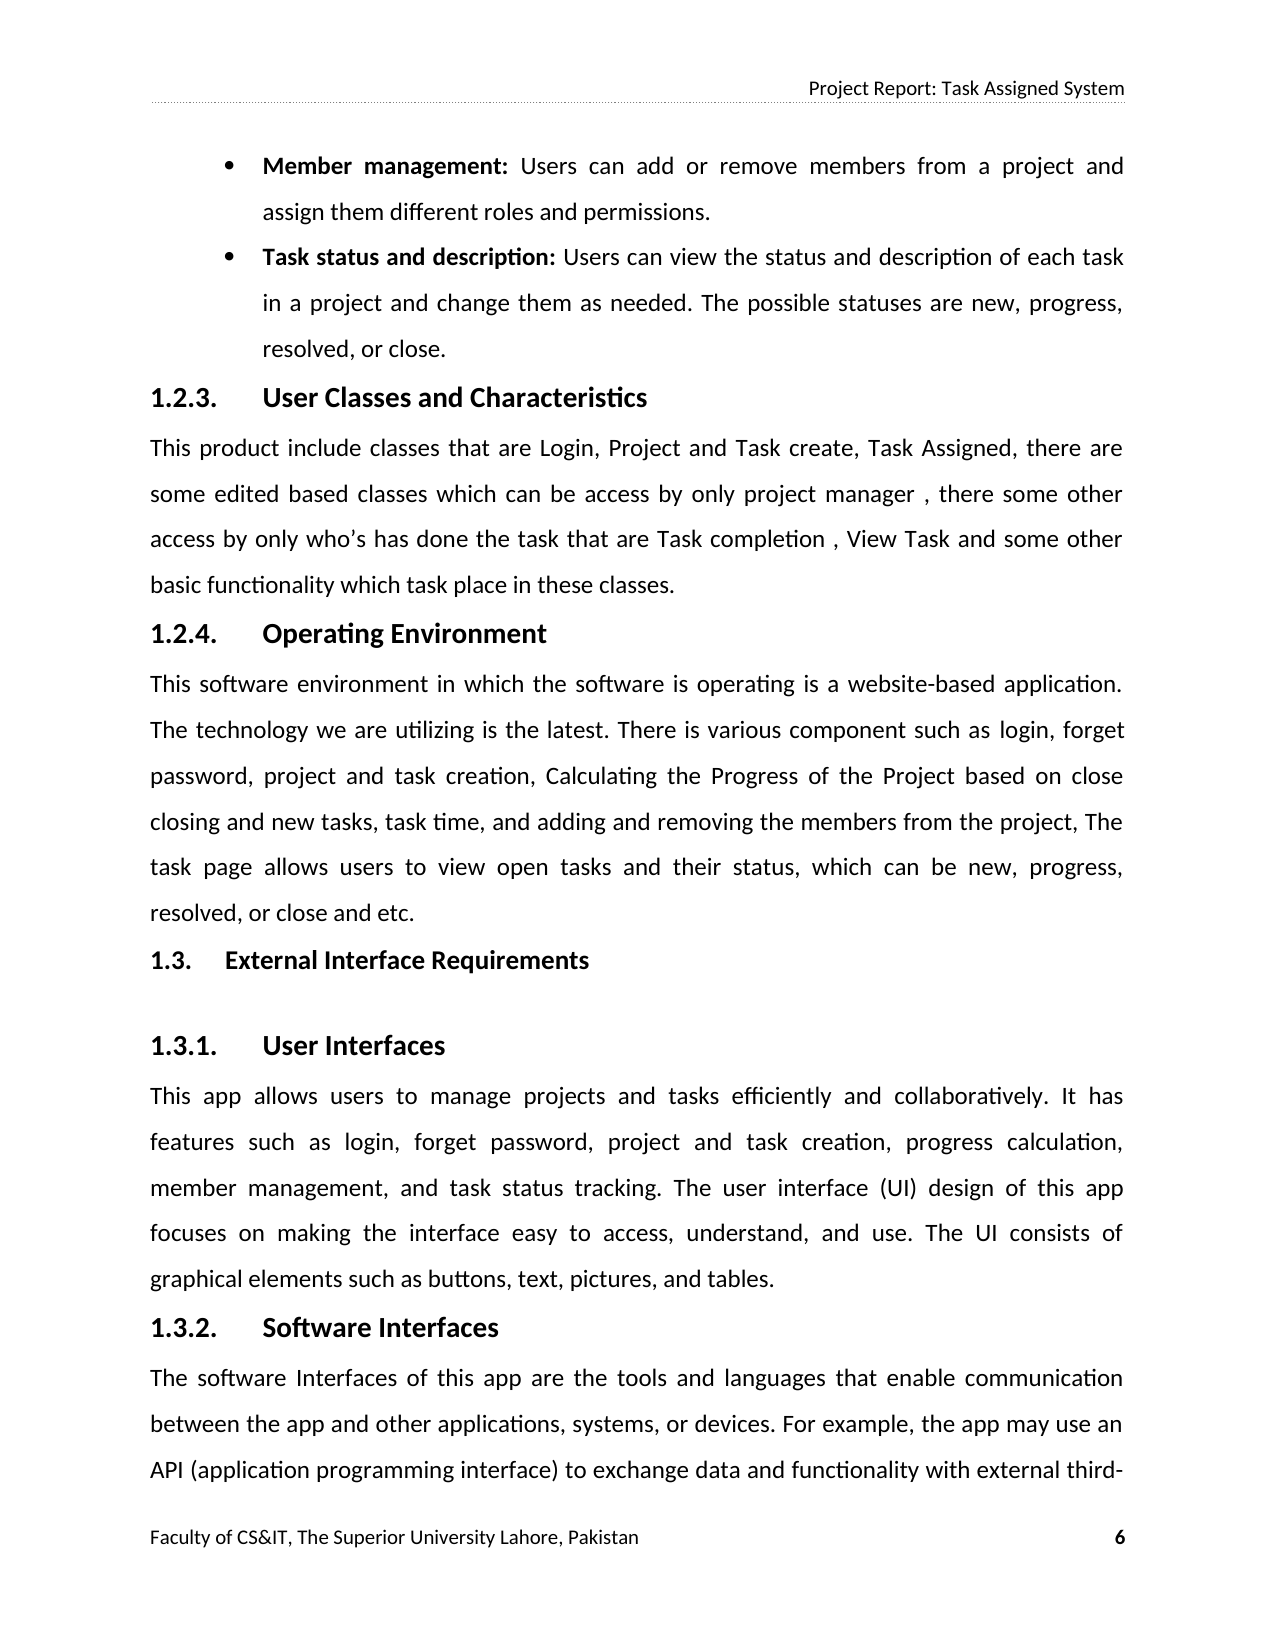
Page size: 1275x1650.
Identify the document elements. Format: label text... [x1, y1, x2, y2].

subtitle User Classes and Characteristics [150, 379, 1125, 414]
list Task status and description: Users can view the status and description of each task in a project and change them as needed. The possible statuses are new, progress, resolved, or close. [225, 241, 1125, 363]
text This app allows users to manage projects and tasks efficiently and collaboratively. It has features such as login, forget password, project and task creation, progress calculation, member management, and task status tracking. The user interface (UI) design of this app focuses on making the interface easy to access, understand, and use. The UI consists of graphical elements such as buttons, text, pictures, and tables. [150, 1080, 1125, 1294]
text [150, 1362, 1125, 1484]
text This product include classes that are Login, Project and Task create, Task Assigned, there are some edited based classes which can be access by only project manager , there some other access by only who’s has done the task that are Task completion , View Task and some other basic functionality which task place in these classes. [150, 432, 1125, 600]
subtitle Operating Environment [150, 615, 1125, 651]
subtitle Software Interfaces [150, 1309, 1125, 1345]
subtitle User Interfaces [150, 1027, 1125, 1063]
subtitle External Interface Requirements [150, 943, 1125, 976]
text This software environment in which the software is operating is a website-based application. The technology we are utilizing is the latest. There is various component such as login, forget password, project and task creation, Calculating the Progress of the Project based on close closing and new tasks, task time, and adding and removing the members from the project, The task page allows users to view open tasks and their status, which can be new, progress, resolved, or close and etc. [150, 668, 1125, 928]
list Member management: Users can add or remove members from a project and assign them different roles and permissions. [225, 150, 1125, 226]
